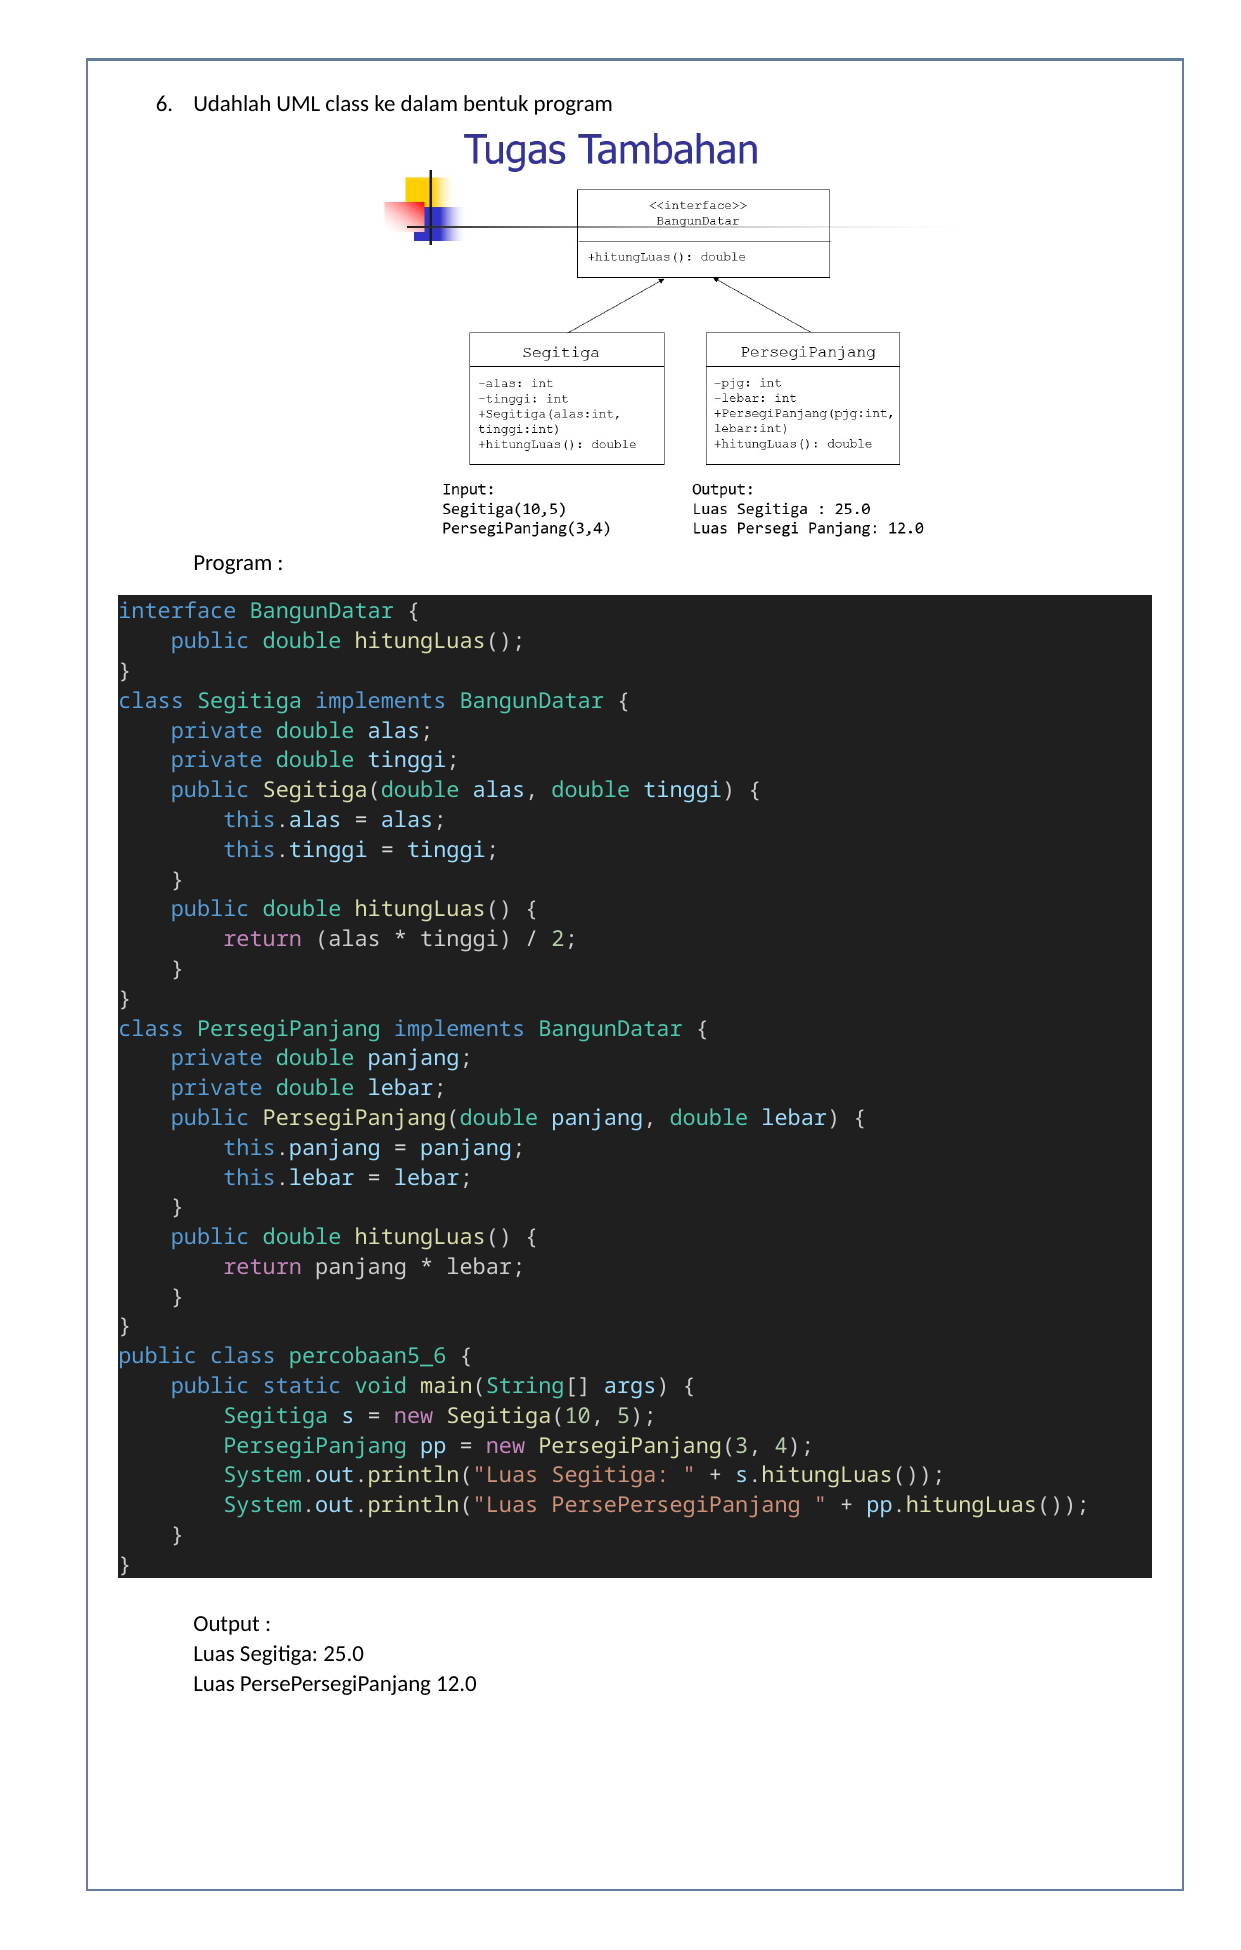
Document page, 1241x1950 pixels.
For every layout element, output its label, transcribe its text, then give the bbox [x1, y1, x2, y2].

list Luas Segitiga: 25.0 [193, 1639, 1152, 1667]
text } [118, 1310, 1152, 1340]
text } [118, 1549, 1152, 1578]
text } [118, 1191, 1152, 1221]
text System.out.println("Luas PersePersegiPanjang " + pp.hitungLuas()); [118, 1489, 1152, 1519]
text private double alas; [118, 714, 1152, 744]
text } [118, 1281, 1152, 1310]
list Udahlah UML class ke dalam bentuk program [156, 89, 1152, 117]
text public static void main(String[] args) { [118, 1370, 1152, 1400]
picture [381, 118, 964, 547]
text } [118, 863, 1152, 893]
text } [118, 953, 1152, 983]
text this.panjang = panjang; [118, 1132, 1152, 1161]
text return panjang * lebar; [118, 1251, 1152, 1281]
text this.tinggi = tinggi; [118, 834, 1152, 863]
text PersegiPanjang pp = new PersegiPanjang(3, 4); [118, 1429, 1152, 1459]
text this.lebar = lebar; [118, 1161, 1152, 1191]
text private double tinggi; [118, 744, 1152, 774]
text } [118, 983, 1152, 1012]
text } [118, 1519, 1152, 1549]
text class PersegiPanjang implements BangunDatar { [118, 1012, 1152, 1042]
text public class percobaan5_6 { [118, 1340, 1152, 1370]
text interface BangunDatar { [118, 595, 1152, 625]
text public double hitungLuas(); [118, 625, 1152, 655]
text private double panjang; [118, 1042, 1152, 1072]
text public PersegiPanjang(double panjang, double lebar) { [118, 1102, 1152, 1132]
text class Segitiga implements BangunDatar { [118, 685, 1152, 714]
list Output : [193, 1609, 1152, 1637]
text private double lebar; [118, 1072, 1152, 1102]
text public Segitiga(double alas, double tinggi) { [118, 774, 1152, 804]
text Segitiga s = new Segitiga(10, 5); [118, 1400, 1152, 1429]
text System.out.println("Luas Segitiga: " + s.hitungLuas()); [118, 1459, 1152, 1489]
list Luas PersePersegiPanjang 12.0 [193, 1669, 1152, 1697]
text } [118, 655, 1152, 685]
list Program : [193, 548, 1152, 577]
text return (alas * tinggi) / 2; [118, 923, 1152, 953]
text this.alas = alas; [118, 804, 1152, 834]
text public double hitungLuas() { [118, 893, 1152, 923]
text public double hitungLuas() { [118, 1221, 1152, 1251]
